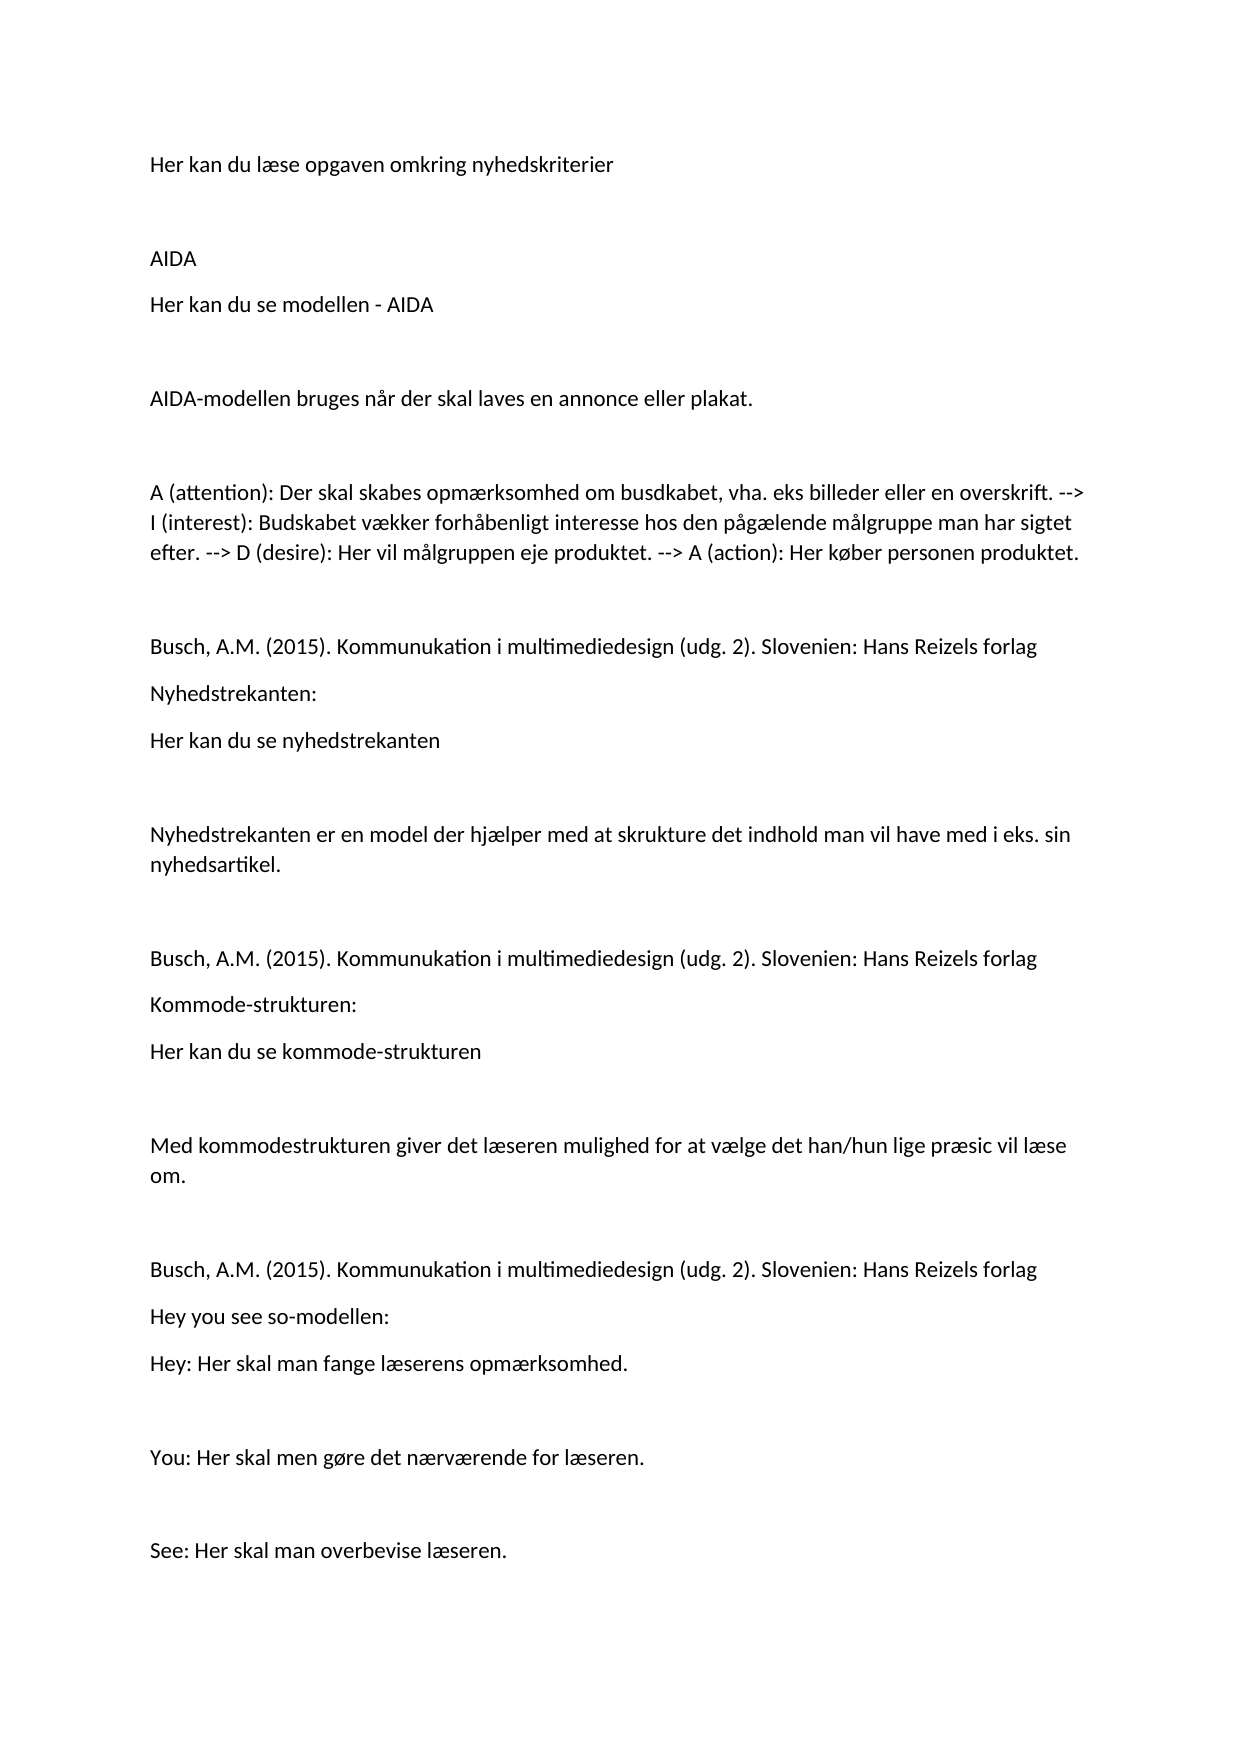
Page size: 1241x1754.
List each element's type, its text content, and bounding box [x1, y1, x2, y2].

text AIDA [150, 244, 1090, 272]
text Her kan du se modellen - AIDA [150, 291, 1090, 319]
text Her kan du se nyhedstrekanten [150, 726, 1090, 754]
text Kommode-strukturen: [150, 991, 1090, 1019]
text A (attention): Der skal skabes opmærksomhed om busdkabet, vha. eks billeder eller en overskrift. --> I (interest): Budskabet vækker forhåbenligt interesse hos den pågælende målgruppe man har sigtet efter. --> D (desire): Her vil målgruppen eje produktet. --> A (action): Her køber personen produktet. [150, 478, 1090, 567]
text Her kan du se kommode-strukturen [150, 1037, 1090, 1066]
text Hey you see so-modellen: [150, 1302, 1090, 1330]
text See: Her skal man overbevise læseren. [150, 1536, 1090, 1564]
text Hey: Her skal man fange læserens opmærksomhed. [150, 1349, 1090, 1377]
text You: Her skal men gøre det nærværende for læseren. [150, 1443, 1090, 1471]
text Busch, A.M. (2015). Kommunukation i multimediedesign (udg. 2). Slovenien: Hans Reizels forlag [150, 1255, 1090, 1283]
text Nyhedstrekanten er en model der hjælper med at skrukture det indhold man vil have med i eks. sin nyhedsartikel. [150, 820, 1090, 878]
text Med kommodestrukturen giver det læseren mulighed for at vælge det han/hun lige præsic vil læse om. [150, 1131, 1090, 1189]
text AIDA-modellen bruges når der skal laves en annonce eller plakat. [150, 384, 1090, 412]
text Nyhedstrekanten: [150, 679, 1090, 707]
text Busch, A.M. (2015). Kommunukation i multimediedesign (udg. 2). Slovenien: Hans Reizels forlag [150, 632, 1090, 660]
text Busch, A.M. (2015). Kommunukation i multimediedesign (udg. 2). Slovenien: Hans Reizels forlag [150, 944, 1090, 972]
text Her kan du læse opgaven omkring nyhedskriterier [150, 150, 1090, 178]
